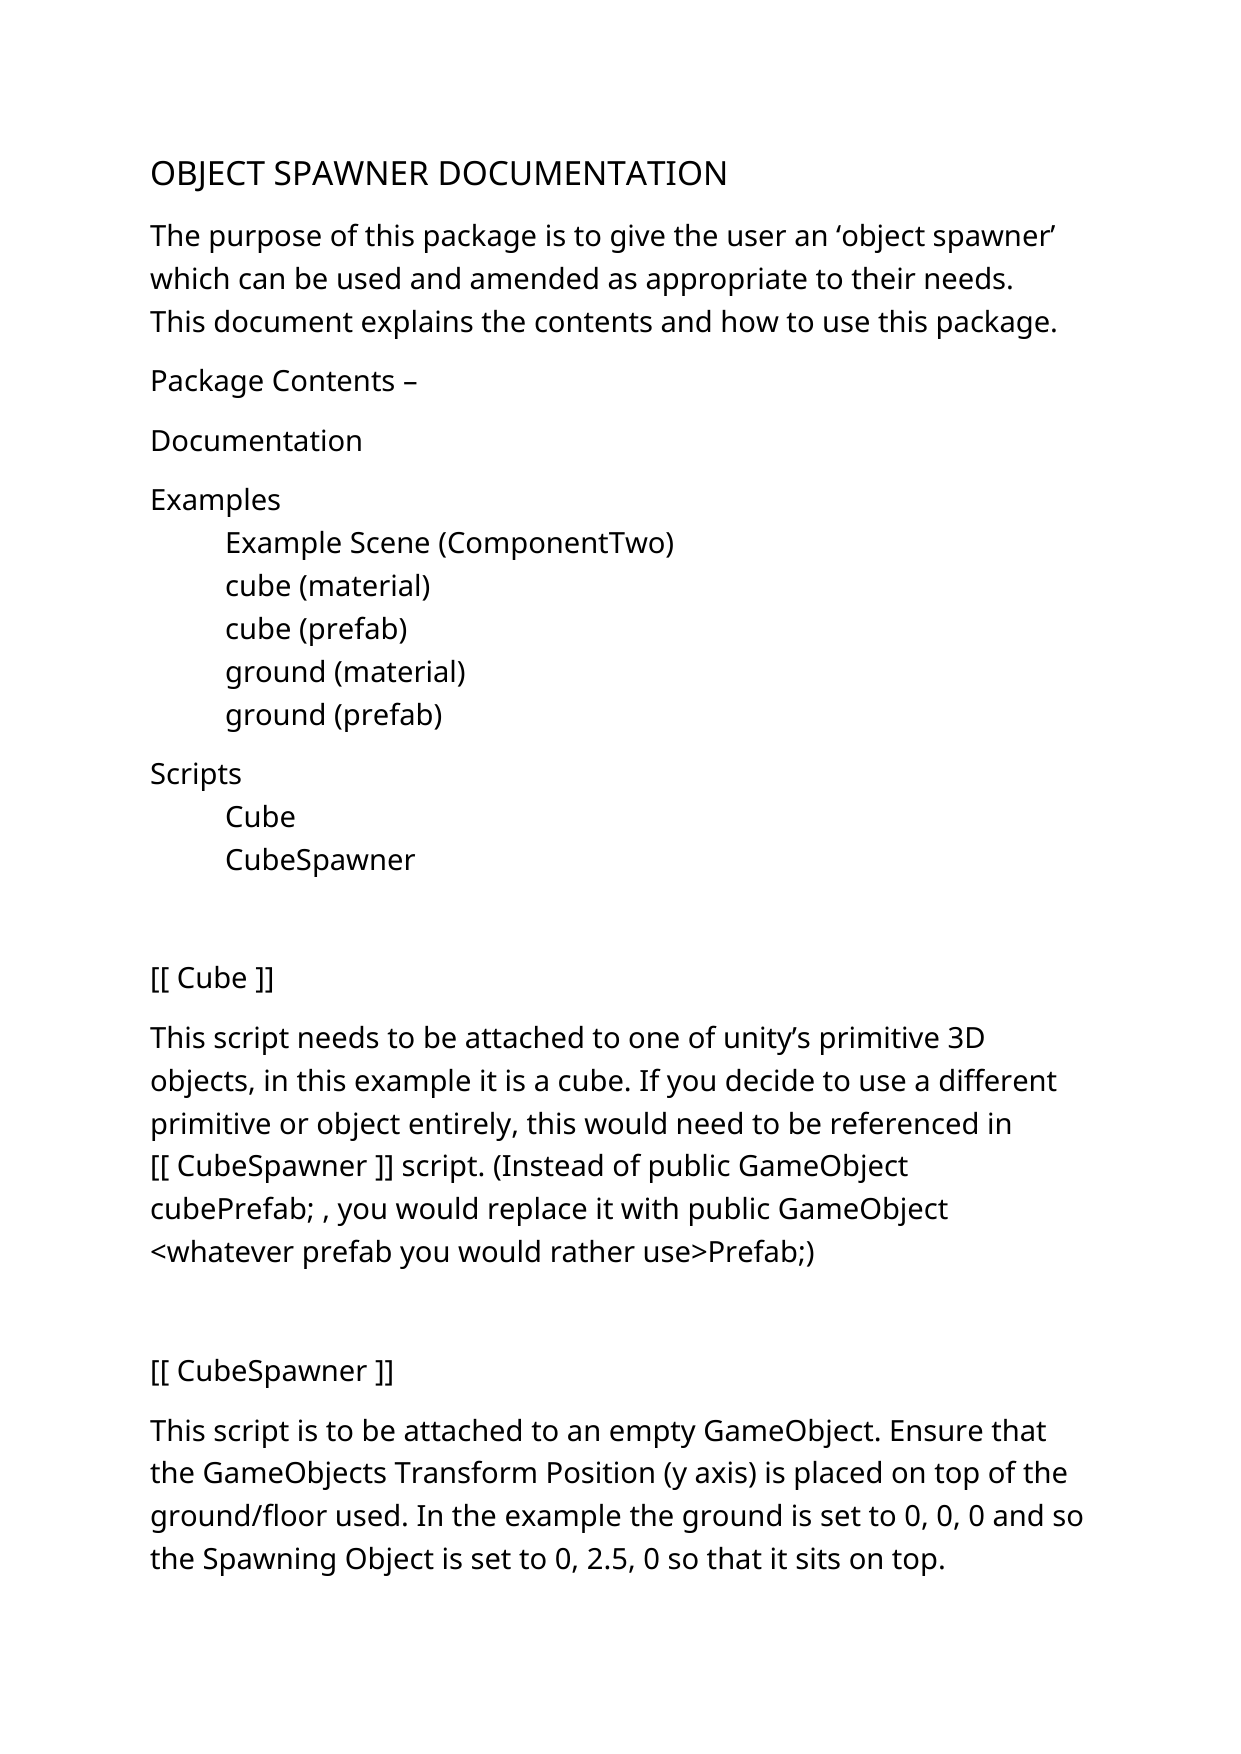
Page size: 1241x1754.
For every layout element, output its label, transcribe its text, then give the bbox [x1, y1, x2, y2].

text Examples Example Scene (ComponentTwo) cube (material) cube (prefab) ground (material) ground (prefab) [150, 480, 1090, 733]
text The purpose of this package is to give the user an ‘object spawner’ which can be used and amended as appropriate to their needs. This document explains the contents and how to use this package. [150, 216, 1090, 341]
text [[ Cube ]] [150, 958, 1090, 997]
text [[ CubeSpawner ]] [150, 1350, 1090, 1390]
text Documentation [150, 420, 1090, 460]
text Package Contents – [150, 361, 1090, 400]
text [150, 1410, 1090, 1578]
text This script needs to be attached to one of unity’s primitive 3D objects, in this example it is a cube. If you decide to use a different primitive or object entirely, this would need to be referenced in [[ CubeSpawner ]] script. (Instead of public GameObject cubePrefab; , you would replace it with public GameObject <whatever prefab you would rather use>Prefab;) [150, 1017, 1090, 1271]
text Scripts Cube CubeSpawner [150, 753, 1090, 878]
text OBJECT SPAWNER DOCUMENTATION [150, 150, 1090, 195]
